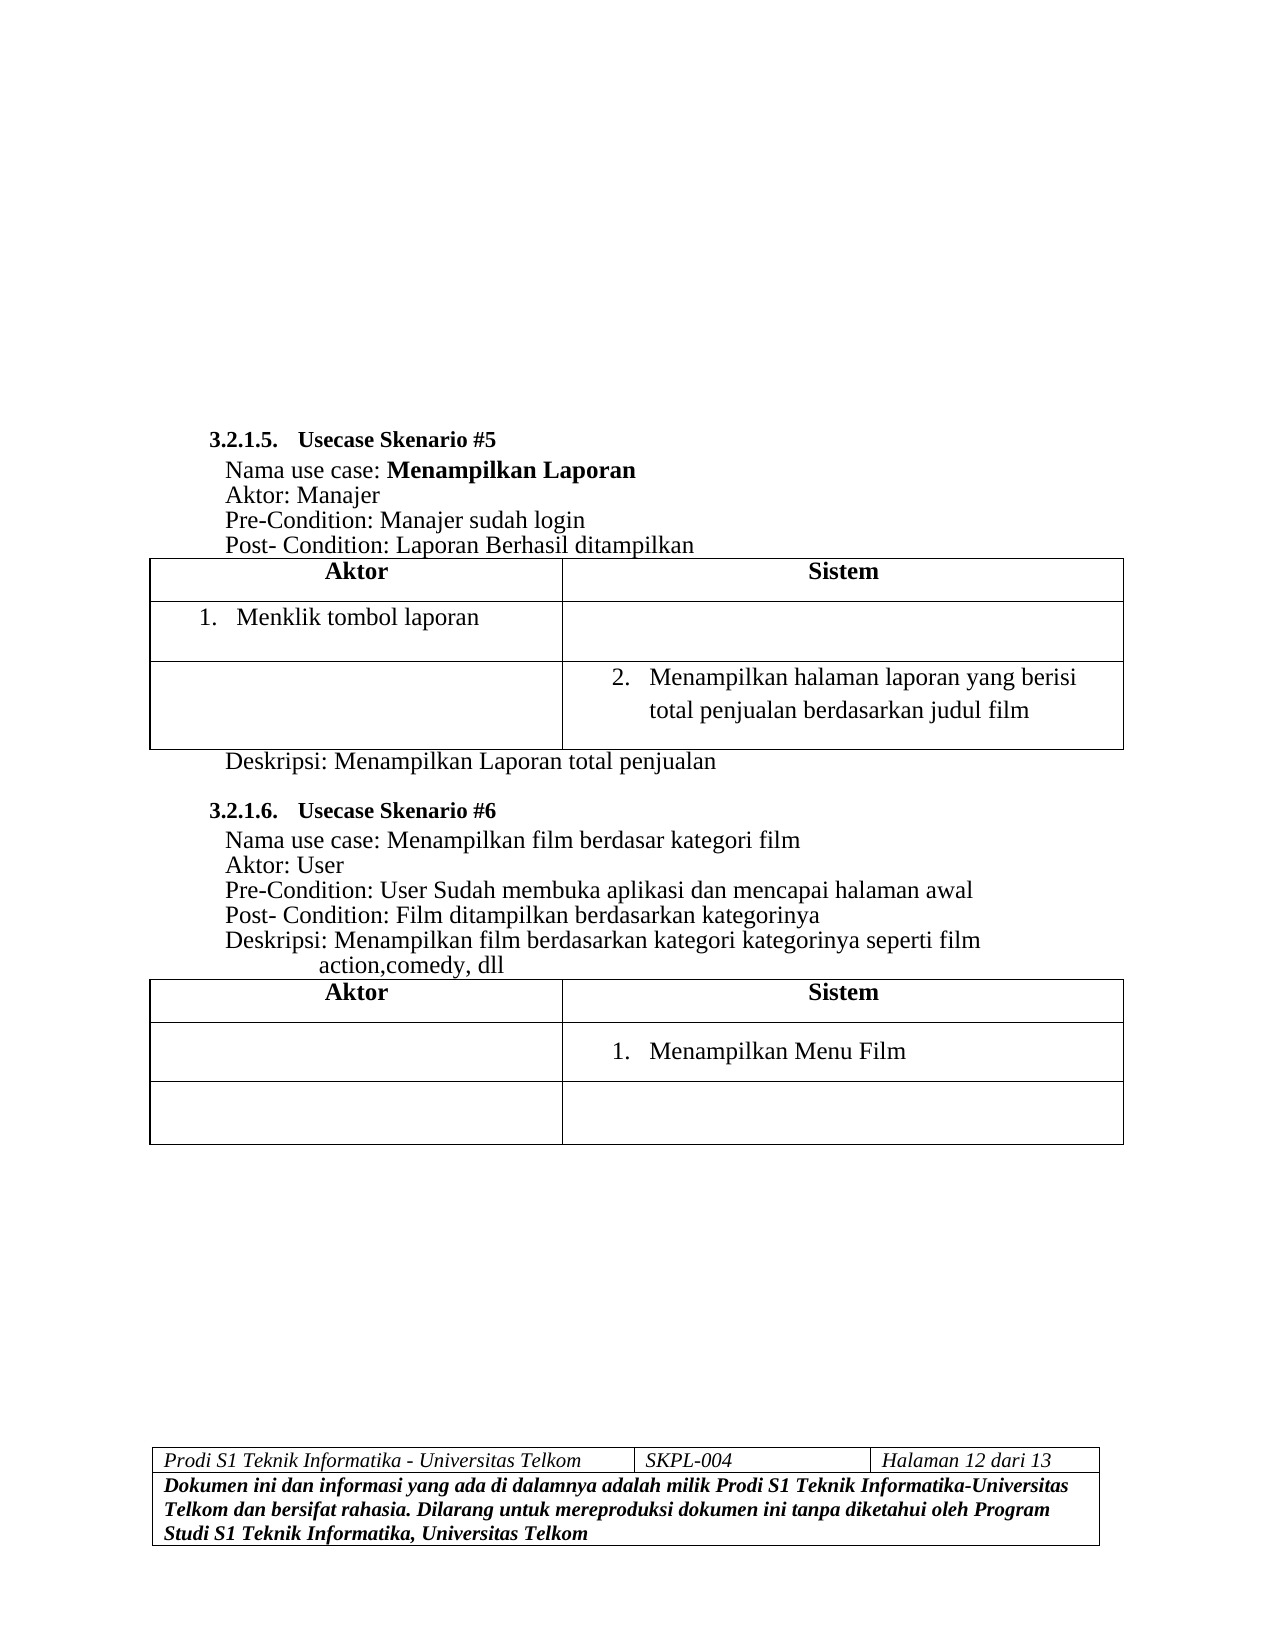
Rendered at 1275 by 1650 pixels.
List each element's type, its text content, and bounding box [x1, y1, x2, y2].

text Post- Condition: Film ditampilkan berdasarkan kategorinya [150, 904, 1125, 929]
table_header Sistem [563, 559, 1123, 601]
text Nama use case: Menampilkan Laporan [150, 458, 1125, 483]
text Post- Condition: Laporan Berhasil ditampilkan [150, 533, 1125, 558]
text Deskripsi: Menampilkan Laporan total penjualan [150, 750, 1125, 775]
table_cell Menklik tombol laporan [151, 602, 562, 661]
table_cell Menampilkan halaman laporan yang berisi total penjualan berdasarkan judul film [563, 662, 1123, 749]
table_cell [151, 662, 562, 749]
subtitle Usecase Skenario #5 [209, 429, 1125, 452]
text Aktor: User [150, 854, 1125, 879]
text Pre-Condition: User Sudah membuka aplikasi dan mencapai halaman awal [150, 879, 1125, 904]
table_header Aktor [151, 559, 562, 601]
table_cell [563, 1082, 1123, 1144]
text Deskripsi: Menampilkan film berdasarkan kategori kategorinya seperti film action,comedy, dll [225, 929, 1125, 979]
table_header Sistem [563, 980, 1123, 1022]
text Pre-Condition: Manajer sudah login [150, 508, 1125, 533]
table_cell Menampilkan Menu Film [563, 1023, 1123, 1081]
text Nama use case: Menampilkan film berdasar kategori film [150, 829, 1125, 854]
subtitle Usecase Skenario #6 [209, 800, 1125, 823]
table_cell [151, 1082, 562, 1144]
table_cell [563, 602, 1123, 661]
text Aktor: Manajer [150, 483, 1125, 508]
table_cell [151, 1023, 562, 1081]
table_header Aktor [151, 980, 562, 1022]
